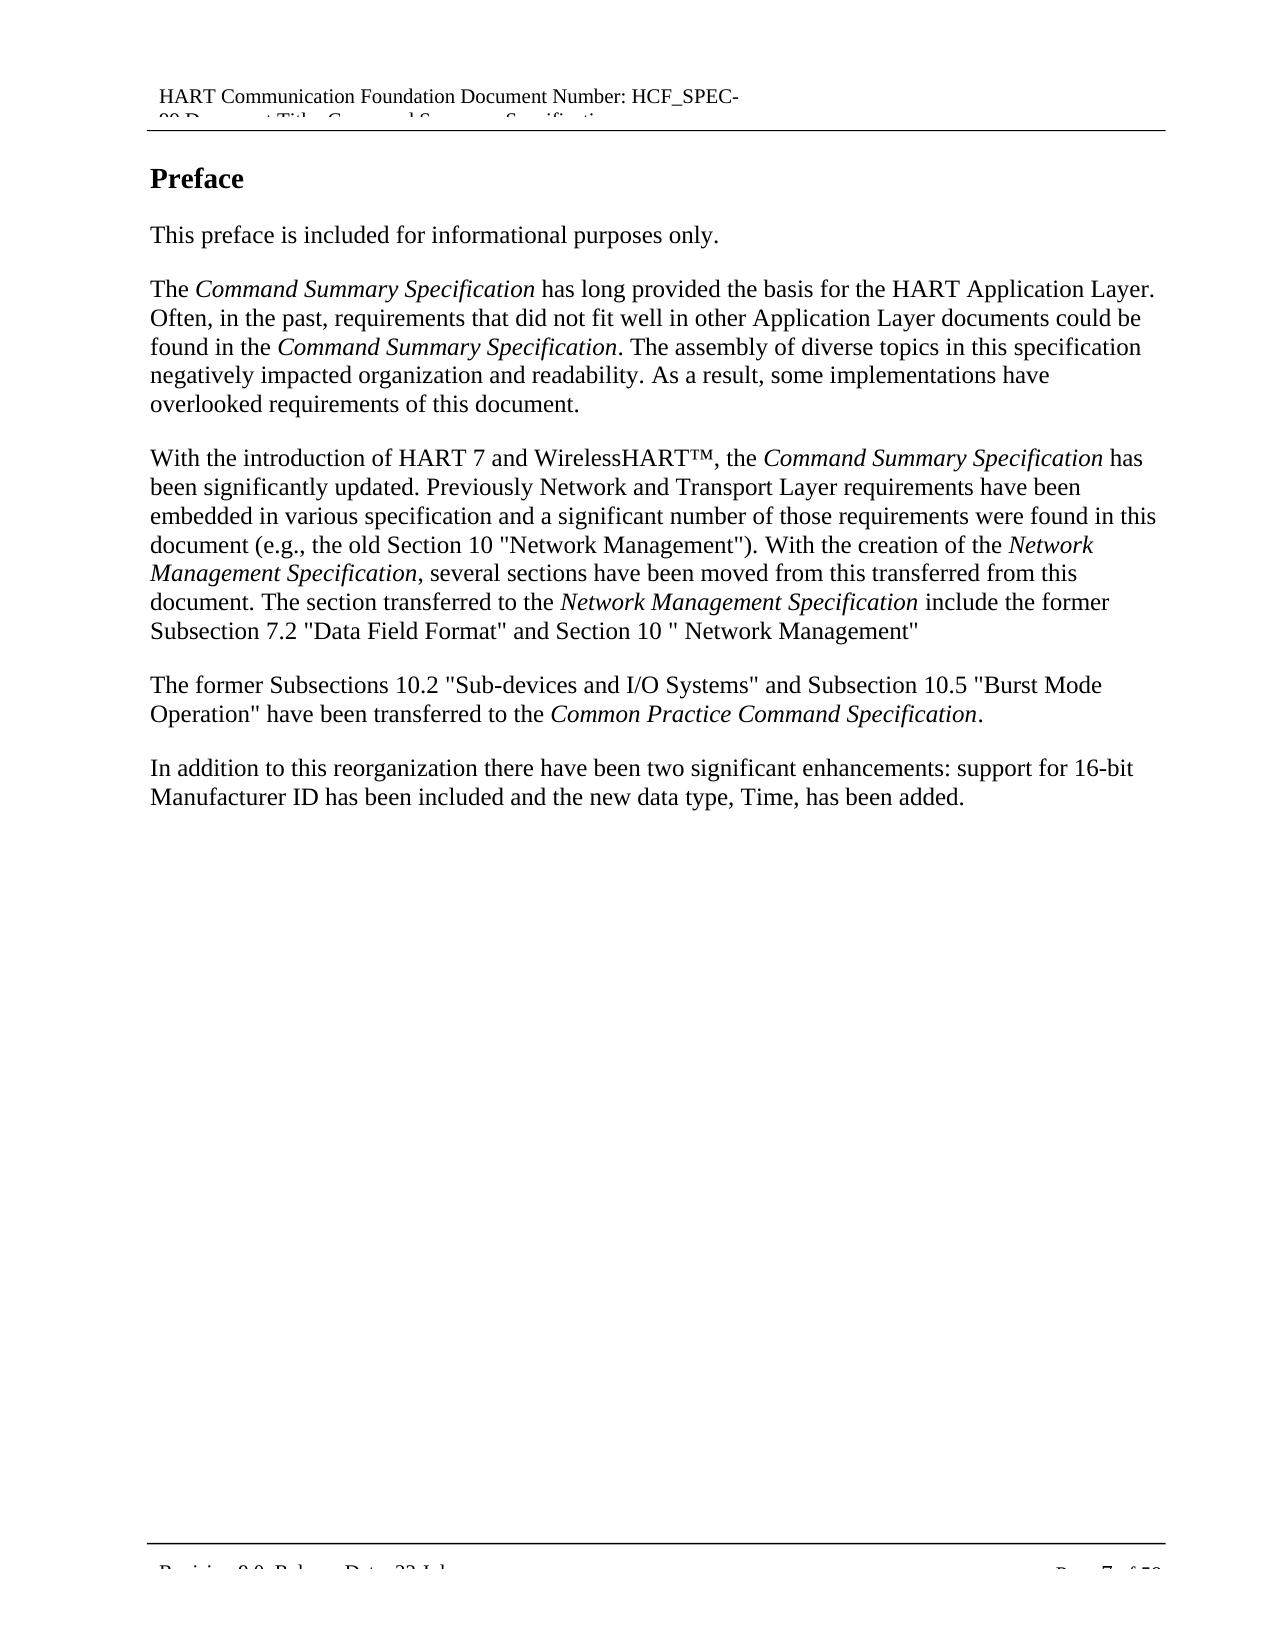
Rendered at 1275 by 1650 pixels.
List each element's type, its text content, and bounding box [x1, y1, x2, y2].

text The former Subsections 10.2 "Sub-devices and I/O Systems" and Subsection 10.5 "Burst Mode Operation" have been transferred to the Common Practice Command Specification. [150, 670, 1105, 728]
text The Command Summary Specification has long provided the basis for the HART Application Layer. Often, in the past, requirements that did not fit well in other Application Layer documents could be found in the Command Summary Specification. The assembly of diverse topics in this specification negatively impacted organization and readability. As a result, some implementations have overlooked requirements of this document. [150, 274, 1157, 418]
text With the introduction of HART 7 and WirelessHART™, the Command Summary Specification has been significantly updated. Previously Network and Transport Layer requirements have been embedded in various specification and a significant number of those requirements were found in this document (e.g., the old Section 10 "Network Management"). With the creation of the Network Management Specification, several sections have been moved from this transferred from this document. The section transferred to the Network Management Specification include the former Subsection 7.2 "Data Field Format" and Section 10 " Network Management" [150, 443, 1159, 645]
text In addition to this reorganization there have been two significant enhancements: support for 16-bit Manufacturer ID has been included and the new data type, Time, has been added. [150, 753, 1183, 811]
text This preface is included for informational purposes only. [150, 220, 1183, 249]
subtitle Preface [150, 161, 1183, 195]
